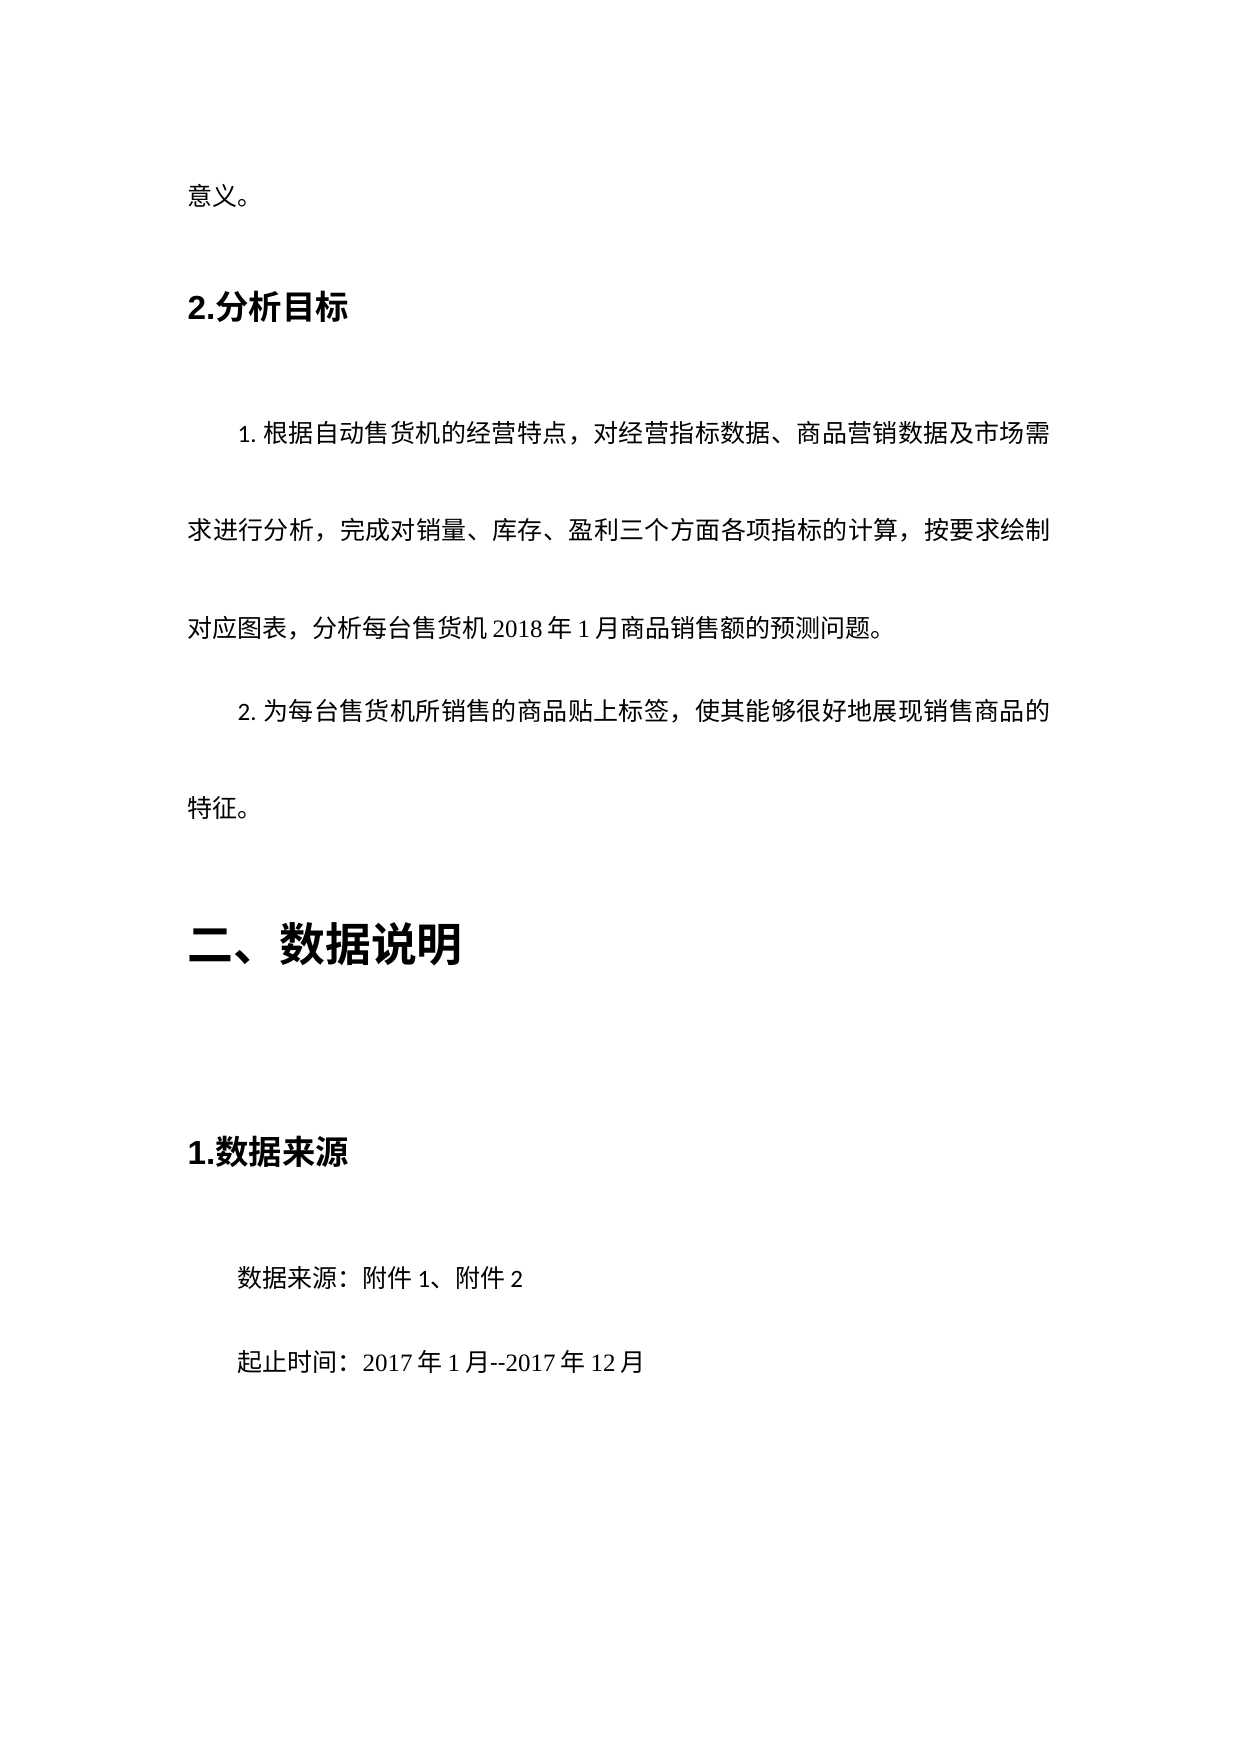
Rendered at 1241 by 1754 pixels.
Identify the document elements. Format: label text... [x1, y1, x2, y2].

subtitle 2.分析目标 [187, 272, 1053, 337]
text 2. 为每台售货机所销售的商品贴上标签，使其能够很好地展现销售商品的特征。 [187, 677, 1053, 839]
text 数据来源：附件1、附件2 [187, 1244, 1053, 1309]
text 1. 根据自动售货机的经营特点，对经营指标数据、商品营销数据及市场需求进行分析，完成对销量、库存、盈利三个方面各项指标的计算，按要求绘制对应图表，分析每台售货机2018年1月商品销售额的预测问题。 [187, 399, 1053, 659]
subtitle 1.数据来源 [187, 1118, 1053, 1183]
text 起止时间：2017年1月--2017年12月 [187, 1328, 1053, 1393]
subtitle 二、数据说明 [187, 893, 1053, 991]
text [187, 162, 1053, 227]
